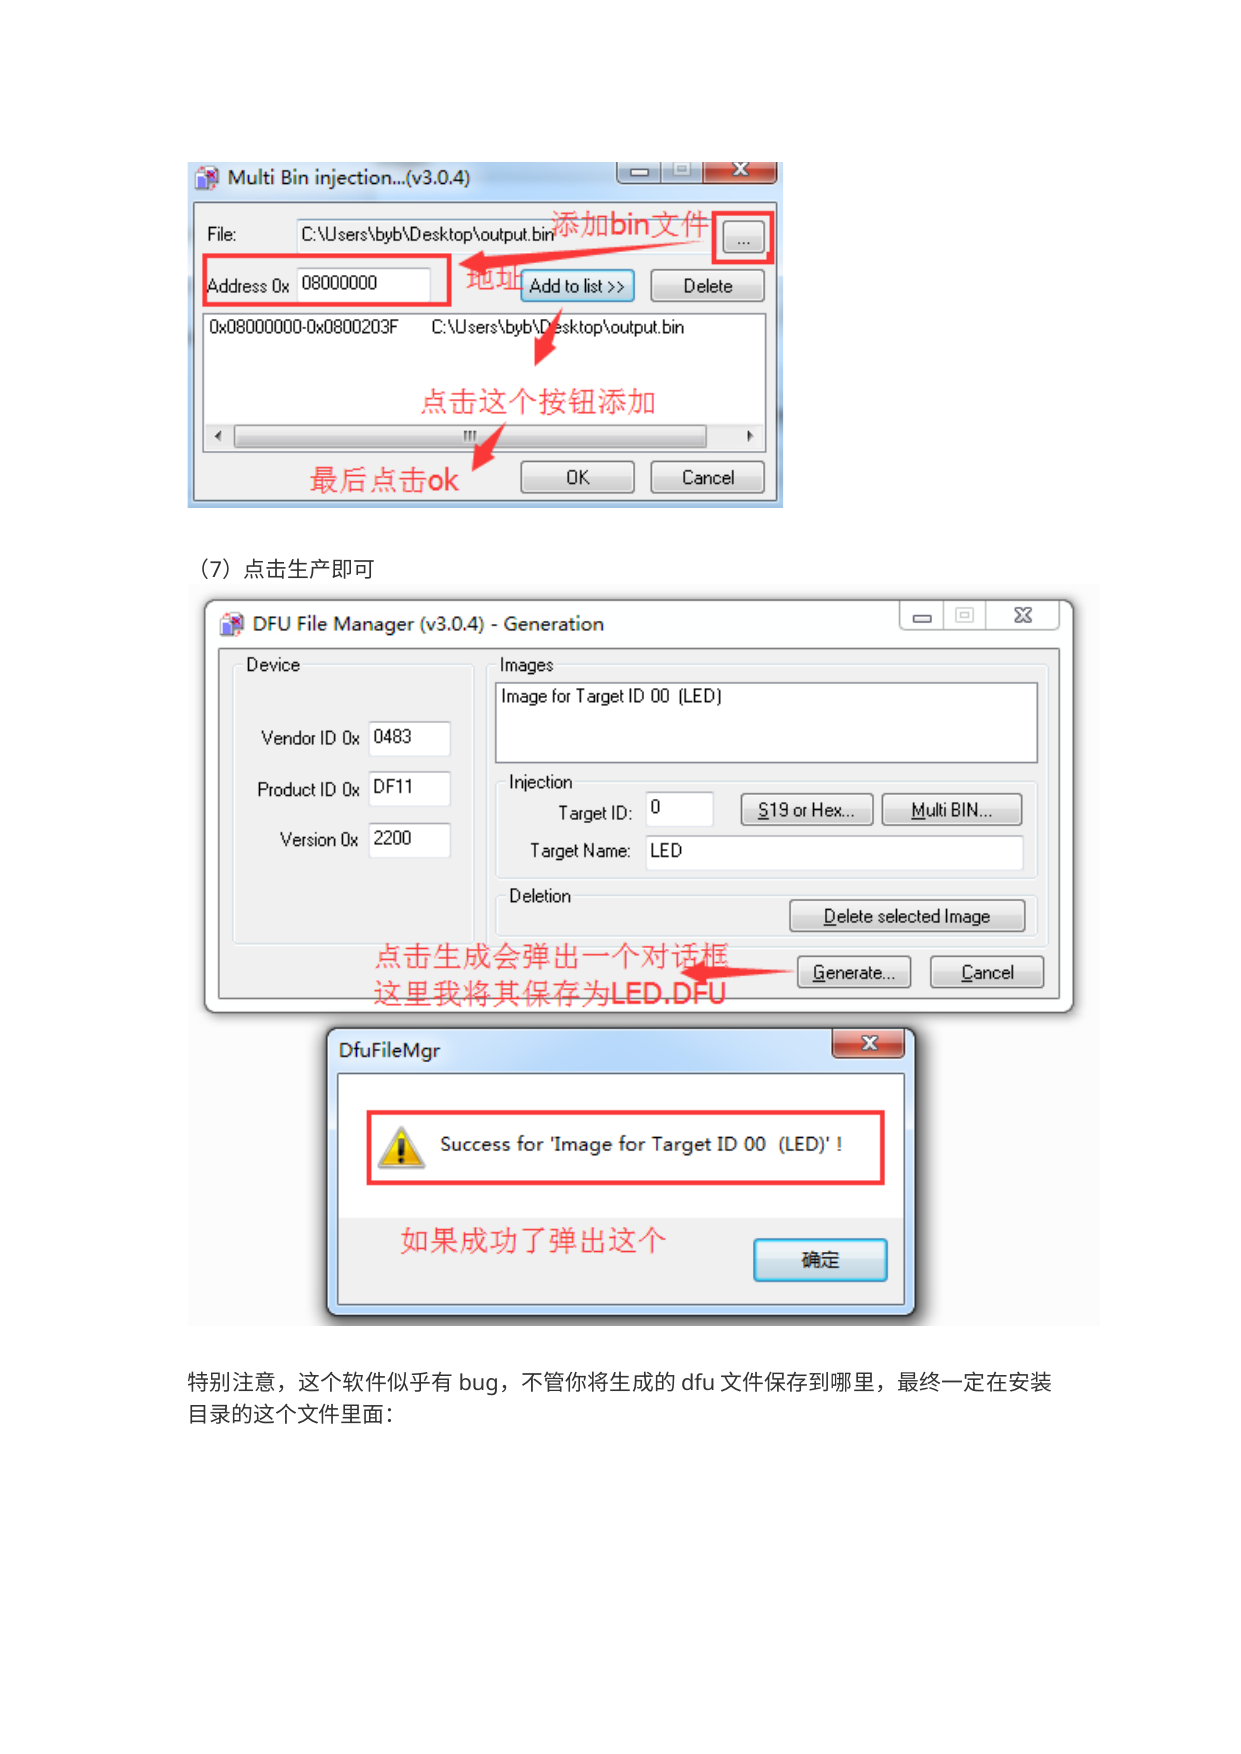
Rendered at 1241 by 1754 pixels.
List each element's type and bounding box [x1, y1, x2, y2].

text [187, 1326, 1053, 1429]
picture [187, 162, 784, 508]
text [187, 162, 1053, 584]
picture [187, 584, 1101, 1326]
